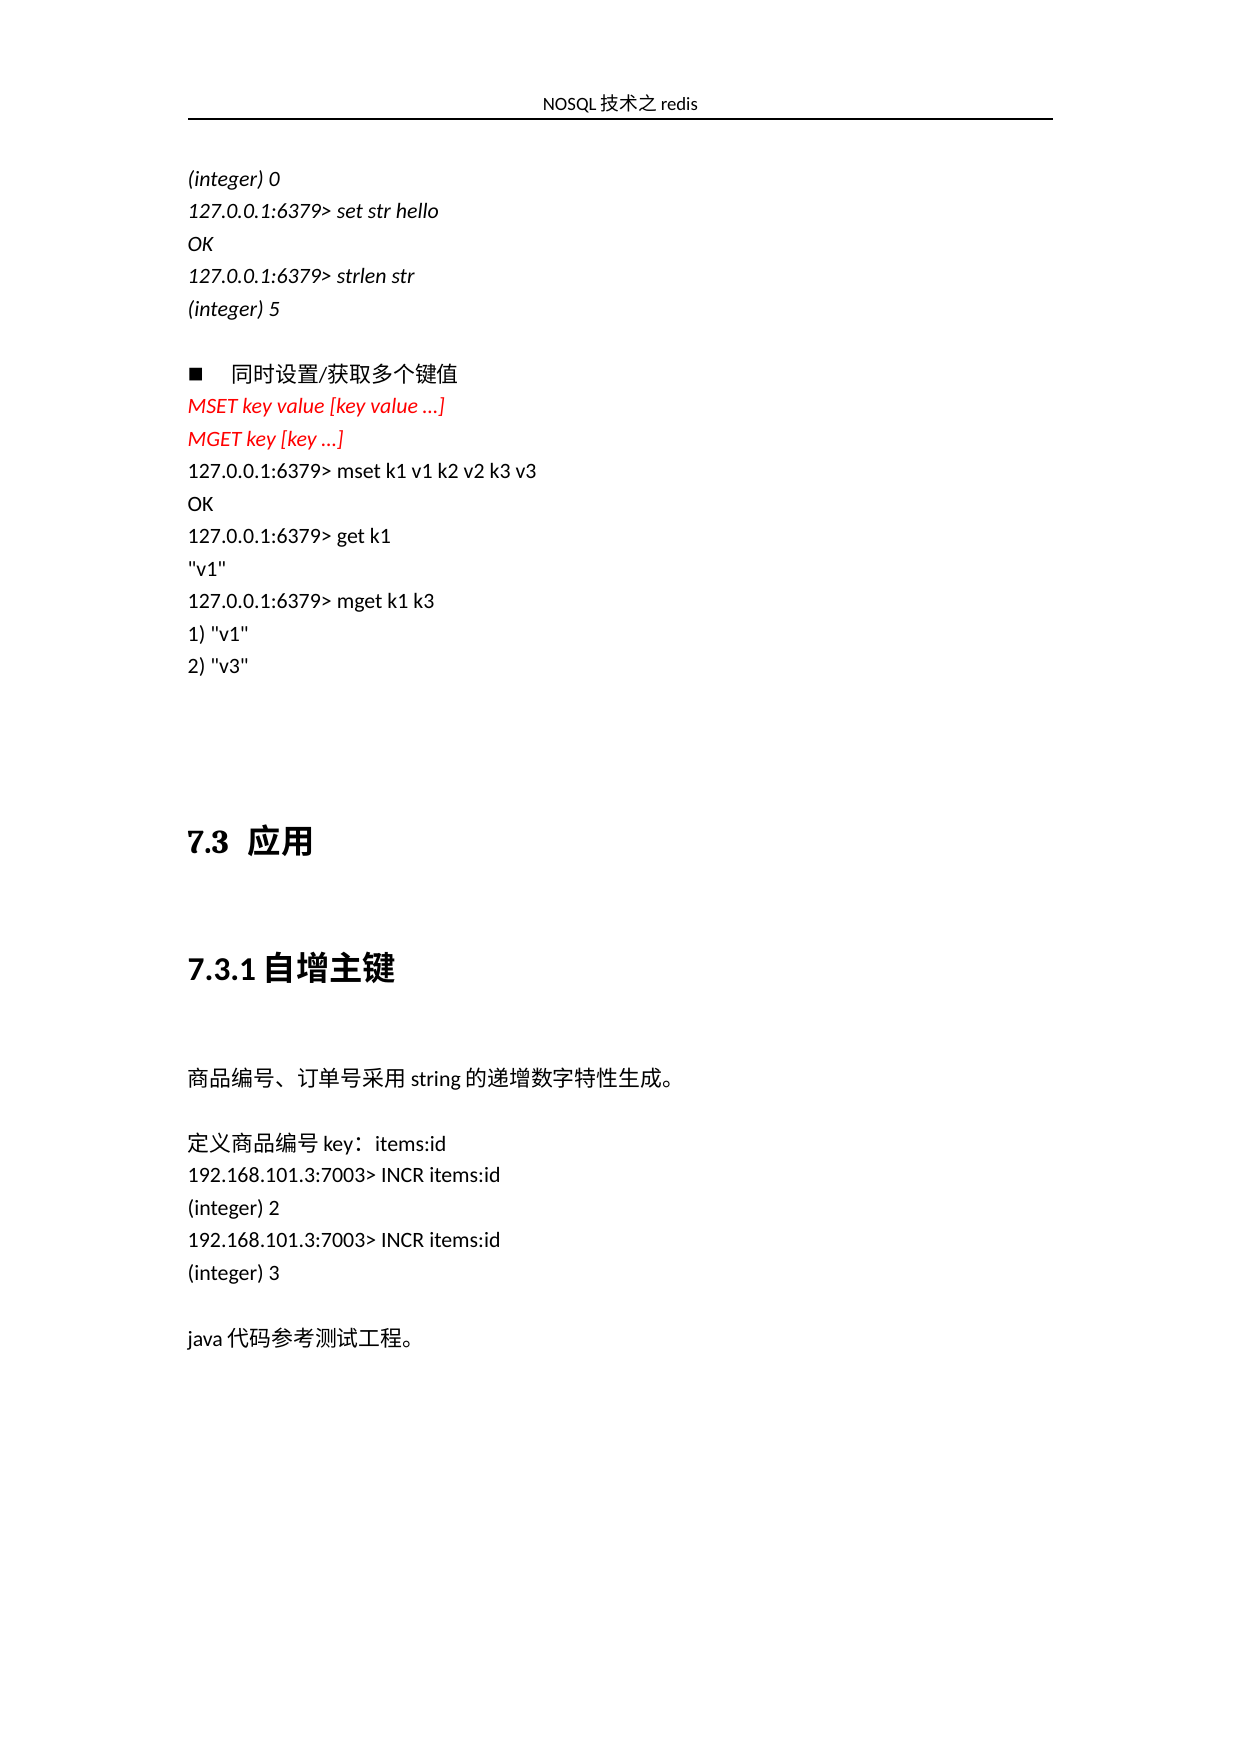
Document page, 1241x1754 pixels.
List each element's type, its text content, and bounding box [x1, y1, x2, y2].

text MGET key [key …] [187, 422, 1053, 454]
text (integer) 3 [187, 1256, 1053, 1288]
text (integer) 2 [187, 1191, 1053, 1223]
text java代码参考测试工程。 [187, 1321, 1053, 1353]
text 192.168.101.3:7003> INCR items:id [187, 1158, 1053, 1191]
text 127.0.0.1:6379> get k1 [187, 519, 1053, 552]
text 2) "v3" [187, 649, 1053, 682]
text 定义商品编号key：items:id [187, 1126, 1053, 1158]
text 127.0.0.1:6379> mset k1 v1 k2 v2 k3 v3 [187, 454, 1053, 487]
text (integer) 5 [187, 292, 1053, 324]
text 127.0.0.1:6379> mget k1 k3 [187, 584, 1053, 617]
text 1) "v1" [187, 617, 1053, 649]
subtitle 应用 [187, 807, 1053, 872]
text 127.0.0.1:6379> set str hello [187, 194, 1053, 227]
list 同时设置/获取多个键值 [187, 357, 1053, 389]
text OK [187, 487, 1053, 519]
text MSET key value [key value …] [187, 389, 1053, 422]
text 192.168.101.3:7003> INCR items:id [187, 1223, 1053, 1256]
text 商品编号、订单号采用string的递增数字特性生成。 [187, 1061, 1053, 1093]
subtitle 自增主键 [187, 934, 1053, 999]
text 127.0.0.1:6379> strlen str [187, 259, 1053, 292]
text OK [187, 227, 1053, 259]
text "v1" [187, 552, 1053, 584]
text (integer) 0 [187, 162, 1053, 194]
